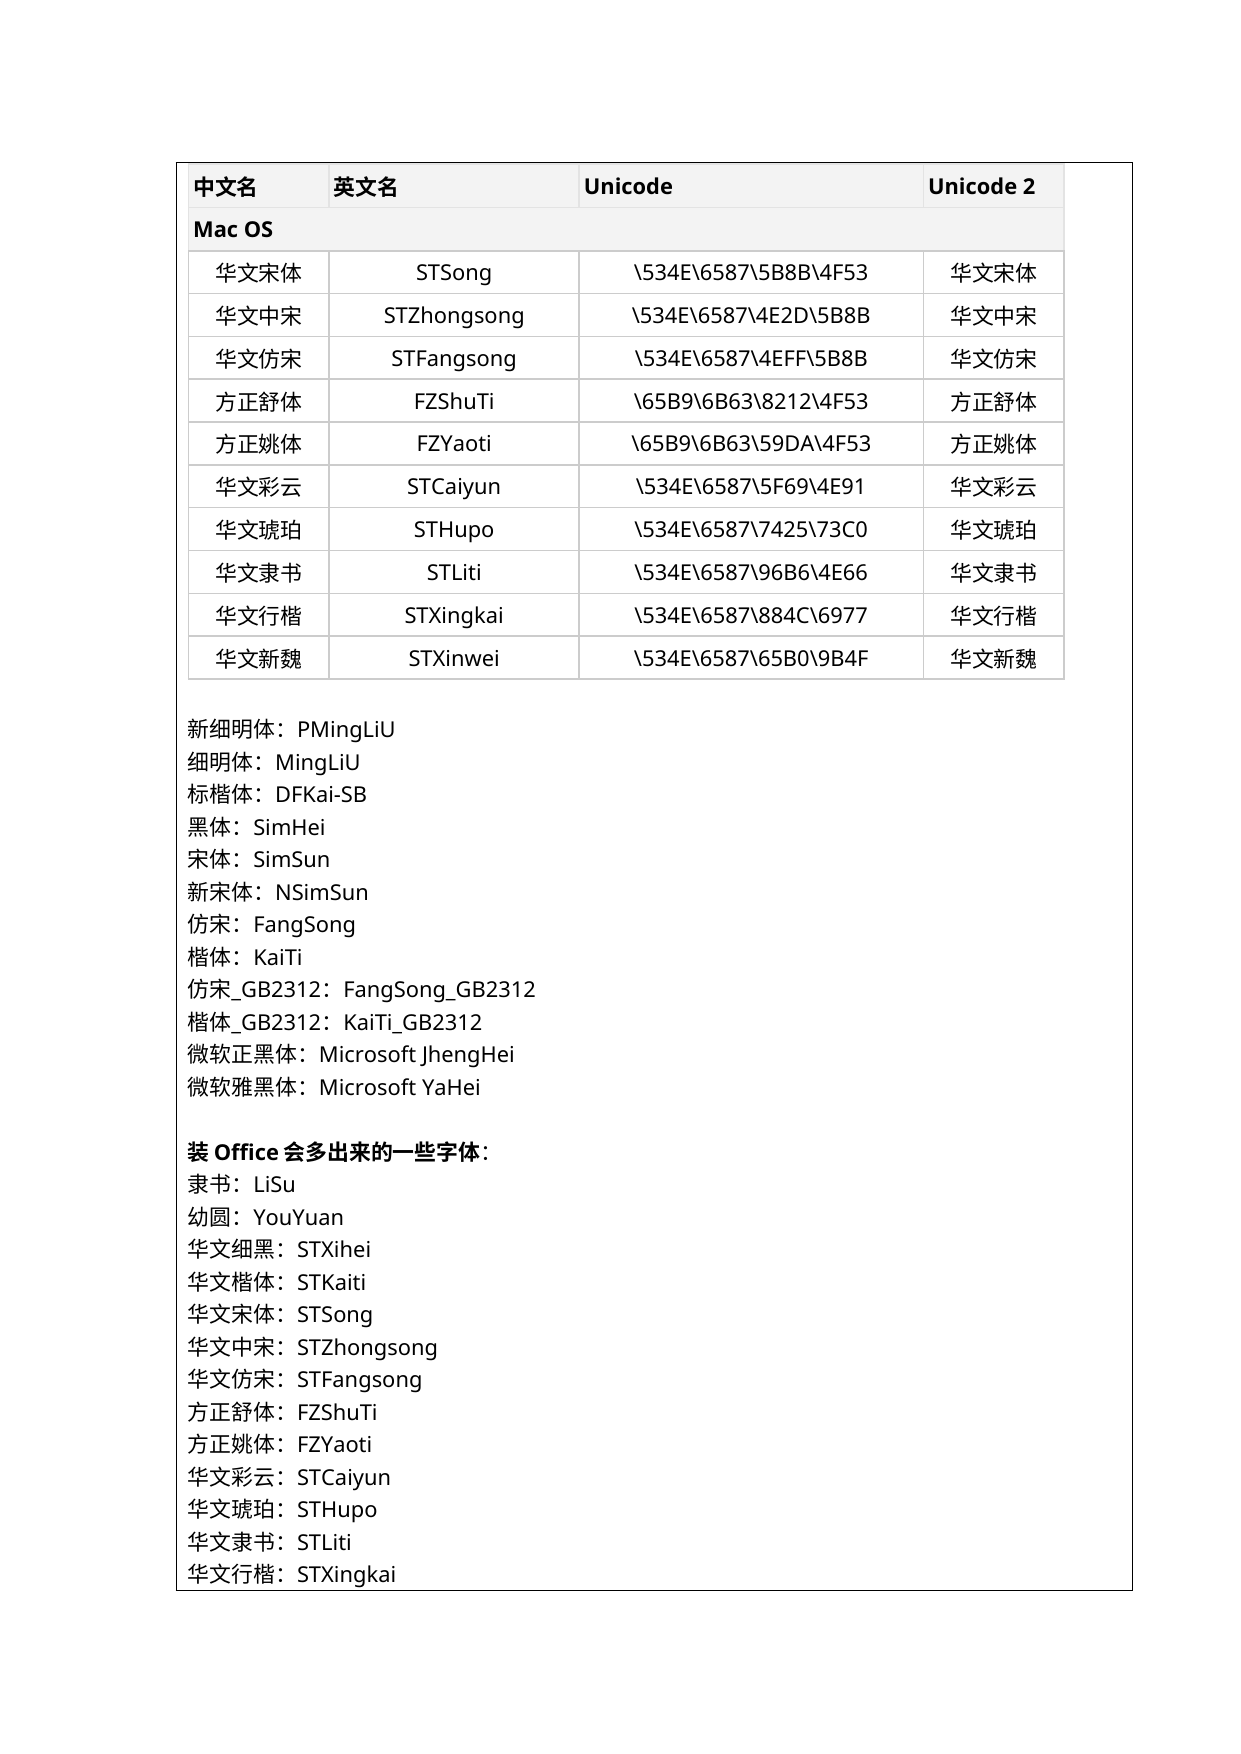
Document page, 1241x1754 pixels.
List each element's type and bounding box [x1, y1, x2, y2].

table_header [177, 163, 1132, 1589]
